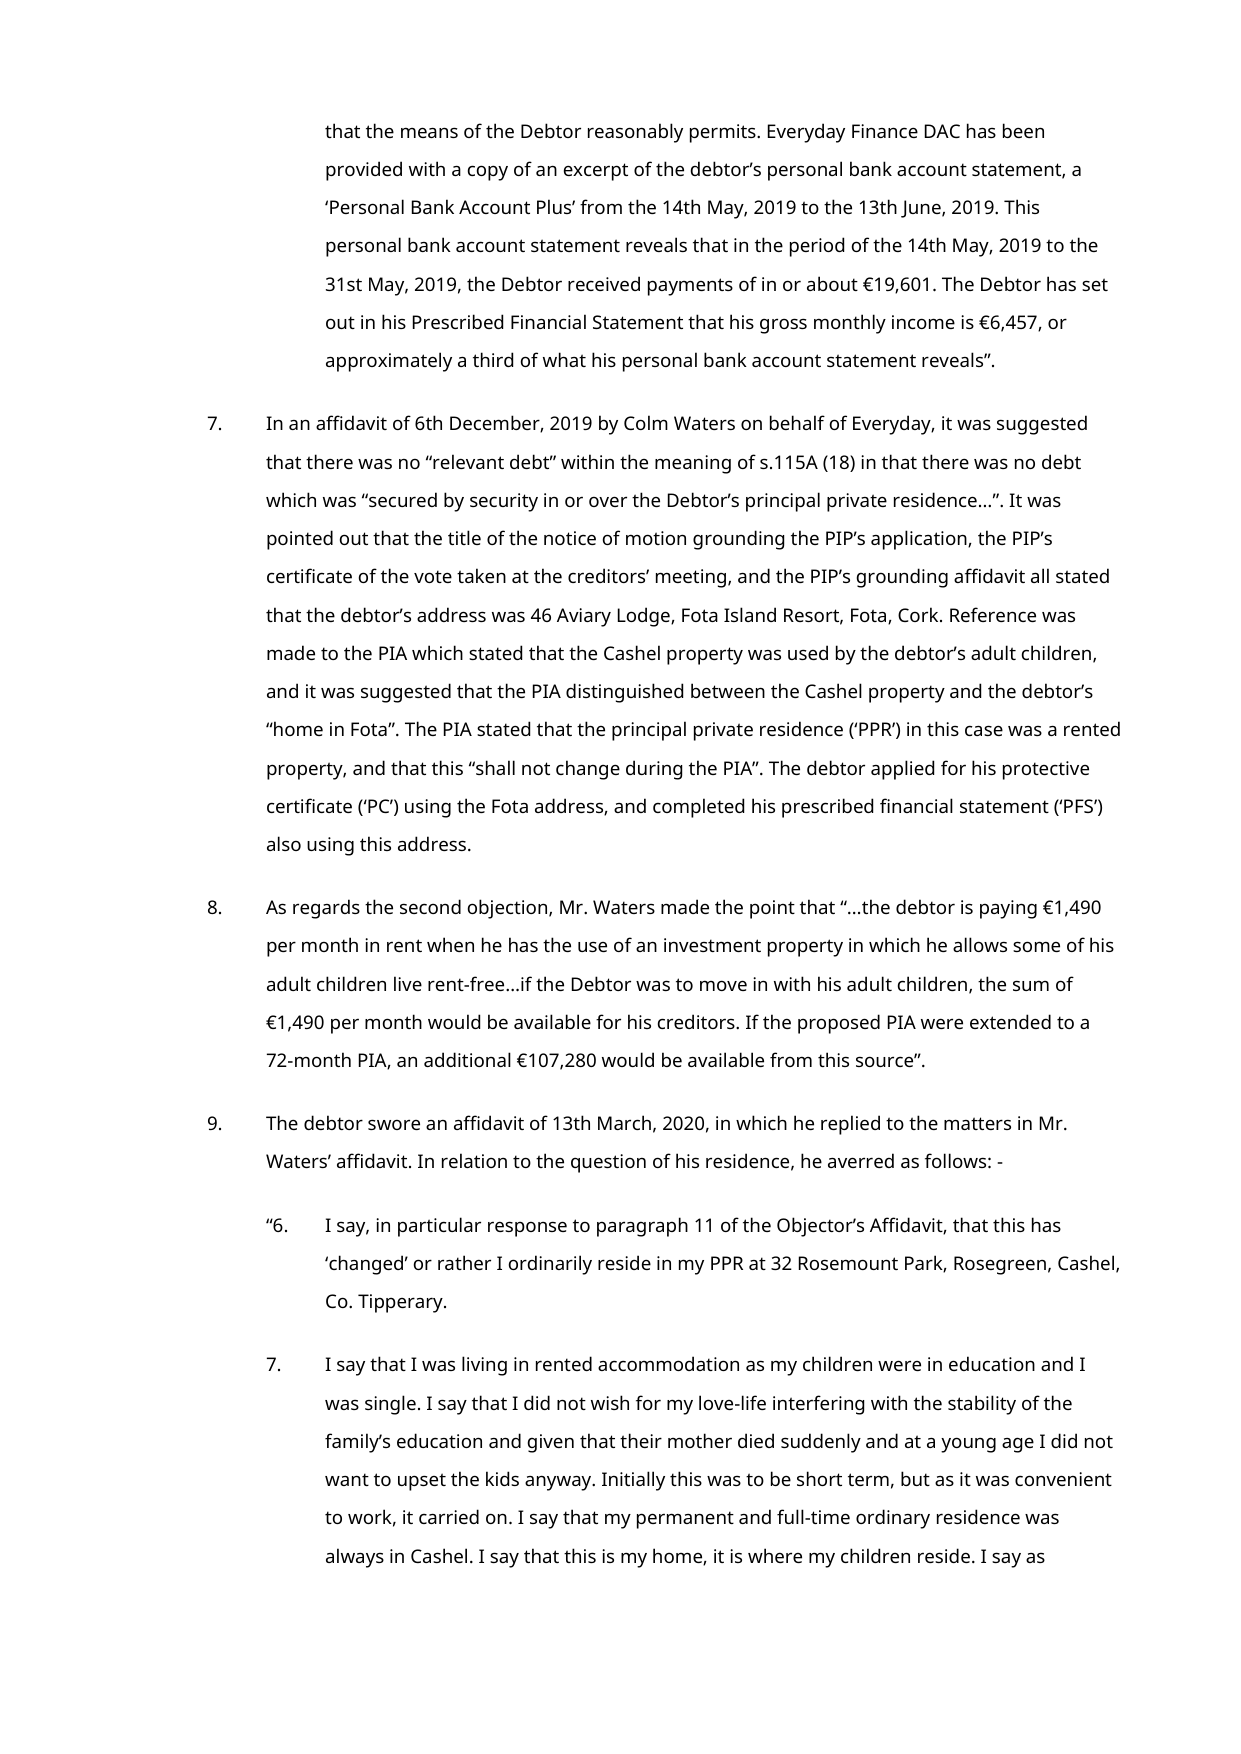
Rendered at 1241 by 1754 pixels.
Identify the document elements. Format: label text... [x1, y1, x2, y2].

text “6. I say, in particular response to paragraph 11 of the Objector’s Affidavit, that this has ‘changed’ or rather I ordinarily reside in my PPR at 32 Rosemount Park, Rosegreen, Cashel, Co. Tipperary. [266, 1212, 1122, 1314]
text 9. The debtor swore an affidavit of 13th March, 2020, in which he replied to the matters in Mr. Waters’ affidavit. In relation to the question of his residence, he averred as follows: - [207, 1111, 1122, 1174]
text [266, 1352, 1122, 1568]
text 8. As regards the second objection, Mr. Waters made the point that “…the debtor is paying €1,490 per month in rent when he has the use of an investment property in which he allows some of his adult children live rent-free…if the Debtor was to move in with his adult children, the sum of €1,490 per month would be available for his creditors. If the proposed PIA were extended to a 72-month PIA, an additional €107,280 would be available from this source”. [207, 894, 1122, 1073]
text 7. In an affidavit of 6th December, 2019 by Colm Waters on behalf of Everyday, it was suggested that there was no “relevant debt” within the meaning of s.115A (18) in that there was no debt which was “secured by security in or over the Debtor’s principal private residence…”. It was pointed out that the title of the notice of motion grounding the PIP’s application, the PIP’s certificate of the vote taken at the creditors’ meeting, and the PIP’s grounding affidavit all stated that the debtor’s address was 46 Aviary Lodge, Fota Island Resort, Fota, Cork. Reference was made to the PIA which stated that the Cashel property was used by the debtor’s adult children, and it was suggested that the PIA distinguished between the Cashel property and the debtor’s “home in Fota”. The PIA stated that the principal private residence (‘PPR’) in this case was a rented property, and that this “shall not change during the PIA”. The debtor applied for his protective certificate (‘PC’) using the Fota address, and completed his prescribed financial statement (‘PFS’) also using this address. [207, 411, 1122, 857]
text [266, 118, 1122, 373]
